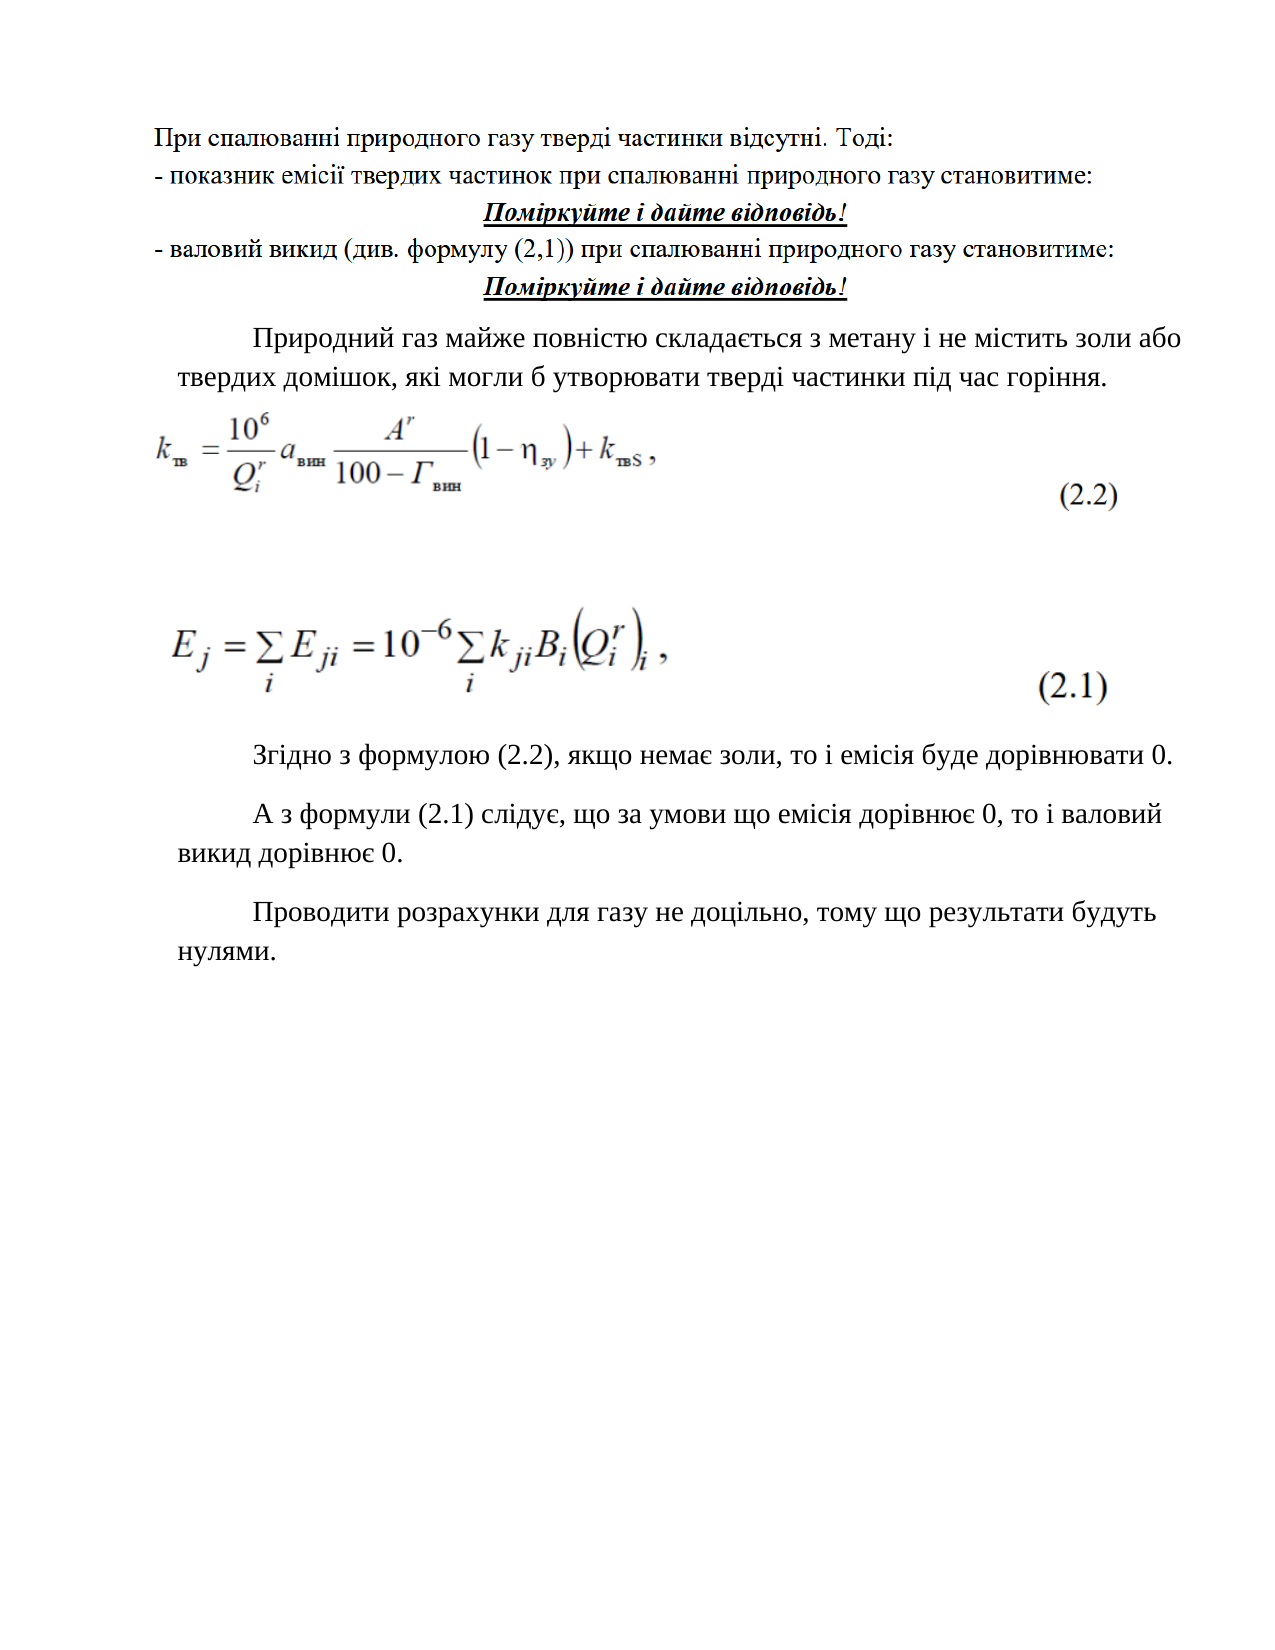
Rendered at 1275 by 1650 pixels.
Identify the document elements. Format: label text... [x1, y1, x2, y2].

picture [132, 599, 1143, 712]
text А з формули (2.1) слідує, що за умови що емісія дорівнює 0, то і валовий викид дорівнює 0. [177, 796, 1186, 868]
text Проводити розрахунки для газу не доцільно, тому що результати будуть нулями. [177, 894, 1186, 966]
picture [133, 399, 1142, 555]
picture [133, 118, 1142, 316]
